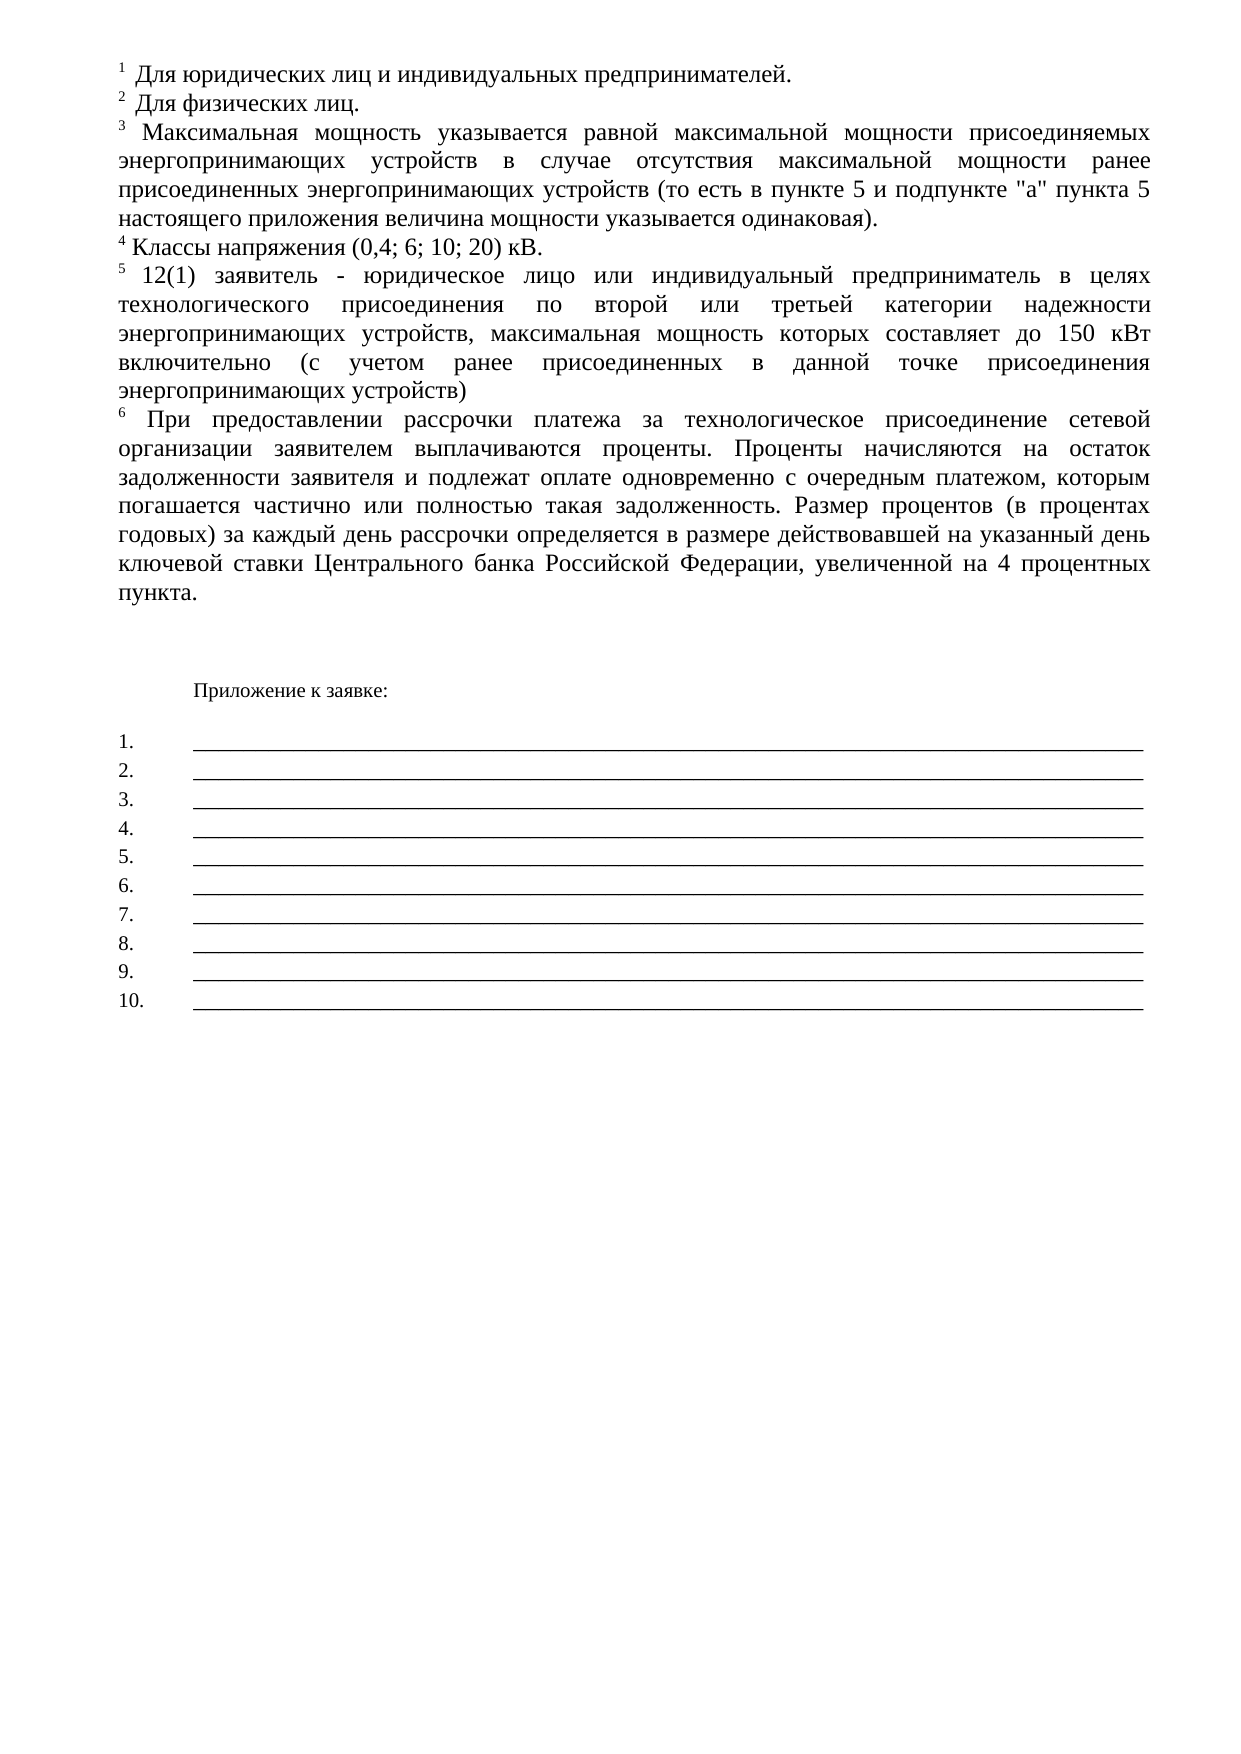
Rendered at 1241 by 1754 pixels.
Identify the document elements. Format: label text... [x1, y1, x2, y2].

list ____________________________________________________________________________ [118, 726, 1152, 754]
text 2 Для физических лиц. [118, 88, 1152, 117]
list ____________________________________________________________________________ [118, 783, 1152, 812]
text 3 Максимальная мощность указывается равной максимальной мощности присоединяемых энергопринимающих устройств в случае отсутствия максимальной мощности ранее присоединенных энергопринимающих устройств (то есть в пункте 5 и подпункте "а" пункта 5 настоящего приложения величина мощности указывается одинаковая). [118, 117, 1152, 232]
text Приложение к заявке: [118, 677, 1152, 702]
list ____________________________________________________________________________ [118, 898, 1152, 927]
list ____________________________________________________________________________ [118, 927, 1152, 956]
list ____________________________________________________________________________ [118, 754, 1152, 783]
list ____________________________________________________________________________ [118, 869, 1152, 898]
list ____________________________________________________________________________ [118, 841, 1152, 869]
text 6 При предоставлении рассрочки платежа за технологическое присоединение сетевой организации заявителем выплачиваются проценты. Проценты начисляются на остаток задолженности заявителя и подлежат оплате одновременно с очередным платежом, которым погашается частично или полностью такая задолженность. Размер процентов (в процентах годовых) за каждый день рассрочки определяется в размере действовавшей на указанный день ключевой ставки Центрального банка Российской Федерации, увеличенной на 4 процентных пункта. [118, 404, 1152, 605]
list ____________________________________________________________________________ [118, 956, 1152, 984]
text 5 12(1) заявитель - юридическое лицо или индивидуальный предприниматель в целях технологического присоединения по второй или третьей категории надежности энергопринимающих устройств, максимальная мощность которых составляет до 150 кВт включительно (с учетом ранее присоединенных в данной точке присоединения энергопринимающих устройств) [118, 260, 1152, 404]
text 4 Классы напряжения (0,4; 6; 10; 20) кВ. [118, 232, 1152, 260]
list ____________________________________________________________________________ [118, 812, 1152, 841]
list ____________________________________________________________________________ [118, 984, 1152, 1013]
text 1 Для юридических лиц и индивидуальных предпринимателей. [118, 59, 1152, 88]
